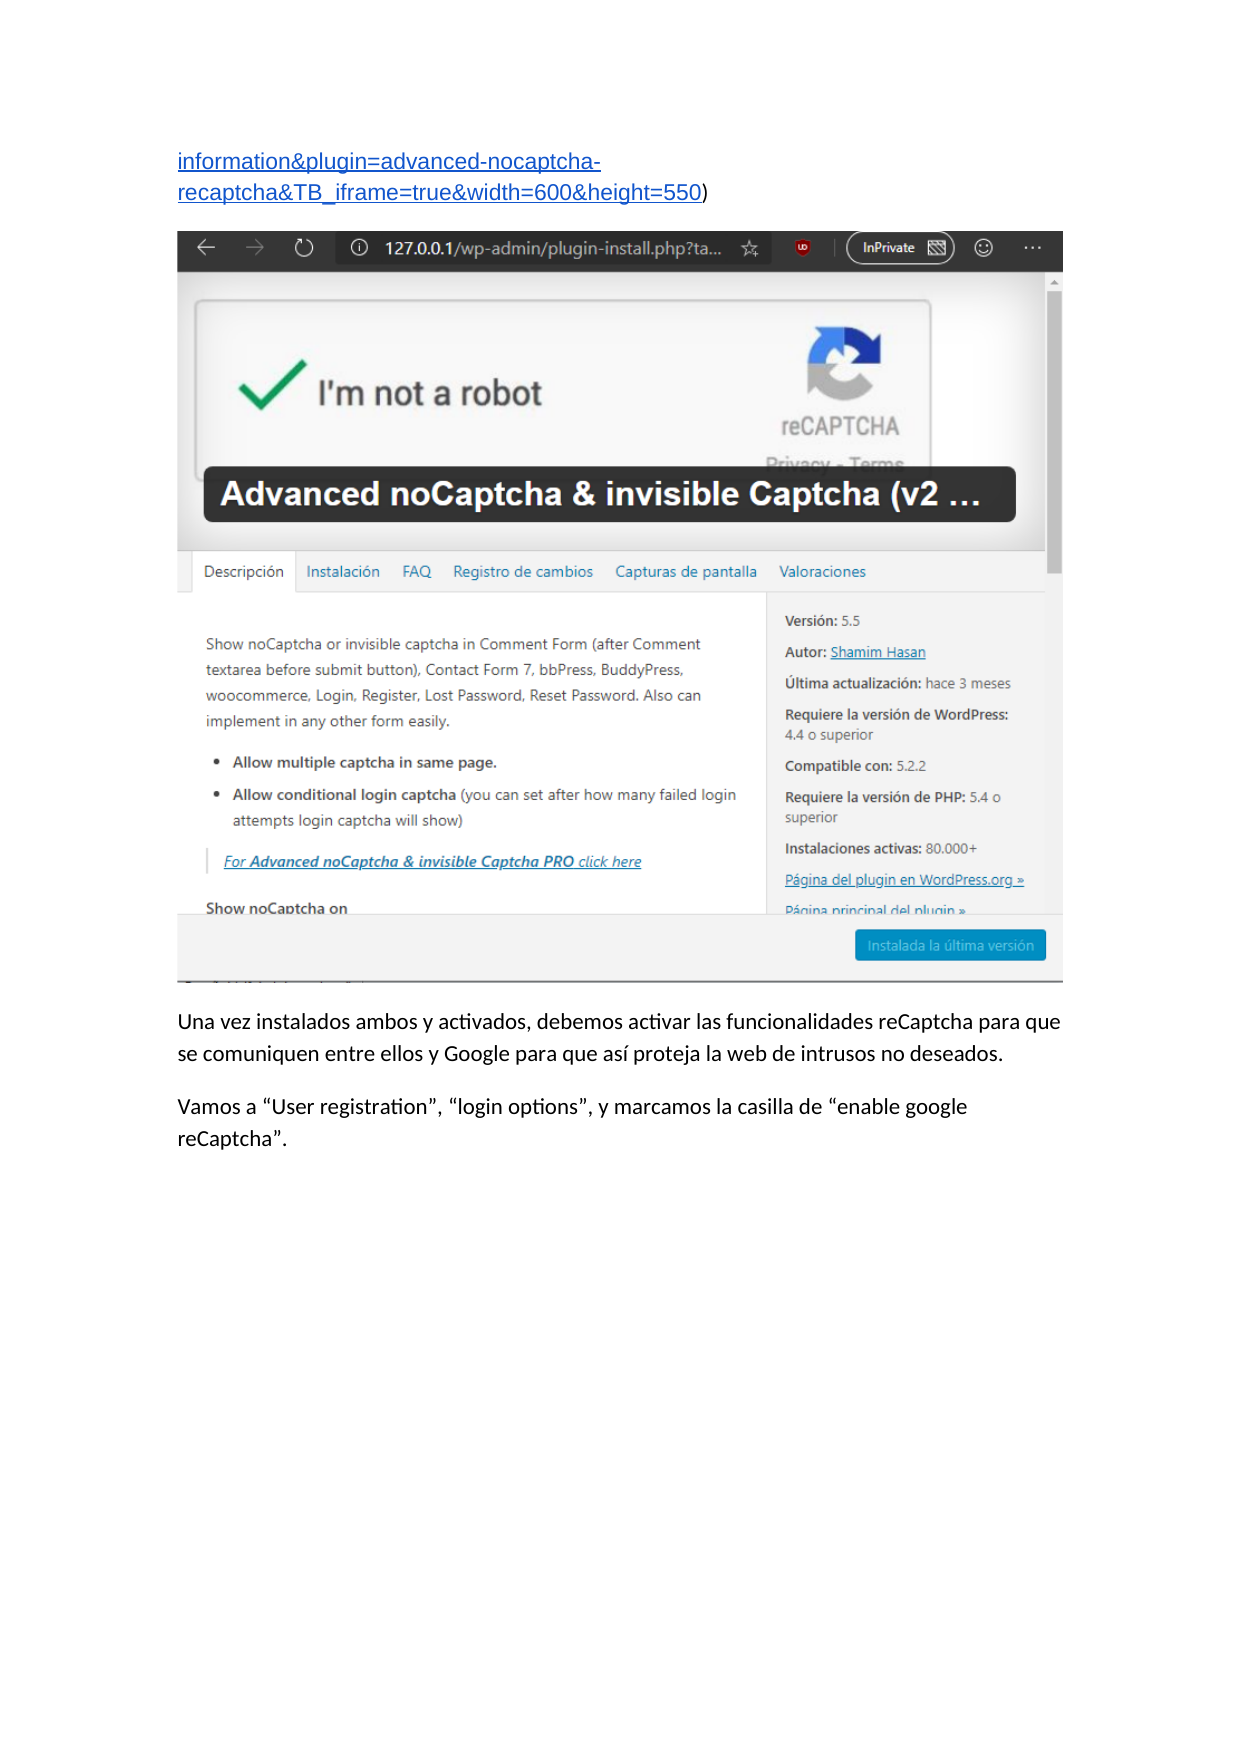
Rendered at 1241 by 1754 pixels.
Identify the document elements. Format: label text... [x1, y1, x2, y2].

text Una vez instalados ambos y activados, debemos activar las funcionalidades reCaptcha para que se comuniquen entre ellos y Google para que así proteja la web de intrusos no deseados. [177, 1007, 1063, 1067]
picture [177, 231, 1063, 983]
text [177, 148, 1063, 206]
text Vamos a “User registration”, “login options”, y marcamos la casilla de “enable google reCaptcha”. [177, 1092, 1063, 1153]
